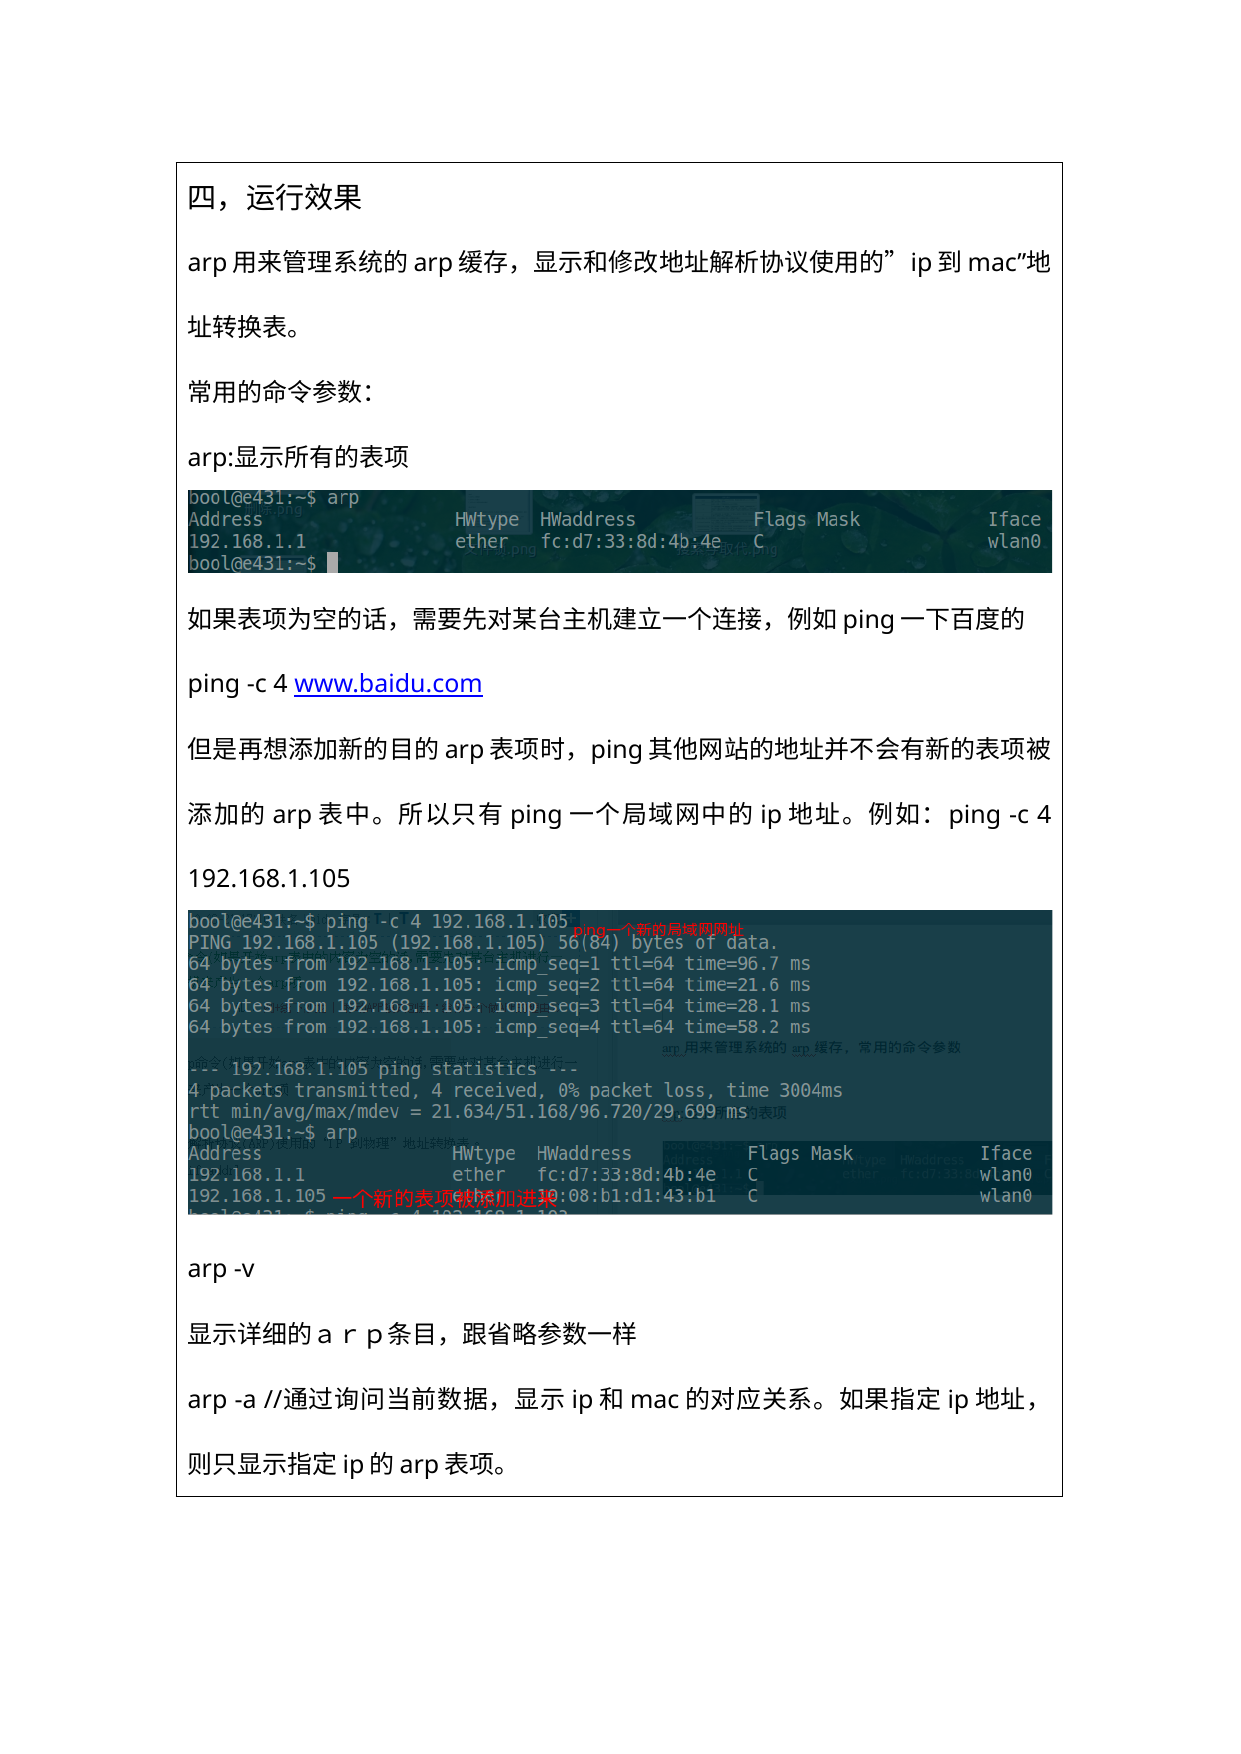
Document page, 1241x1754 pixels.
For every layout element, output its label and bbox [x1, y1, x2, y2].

picture [676, 1168, 683, 1180]
picture [187, 488, 1053, 573]
picture [994, 1168, 998, 1180]
picture [1012, 1170, 1021, 1180]
picture [981, 1171, 991, 1180]
table_cell [177, 163, 1062, 1496]
picture [844, 1146, 849, 1159]
picture [1003, 1172, 1010, 1180]
picture [187, 910, 1053, 1215]
picture [707, 1170, 715, 1179]
picture [699, 1169, 704, 1180]
picture [812, 1147, 824, 1159]
picture [774, 1151, 782, 1159]
picture [667, 1169, 672, 1180]
picture [1024, 1151, 1031, 1157]
